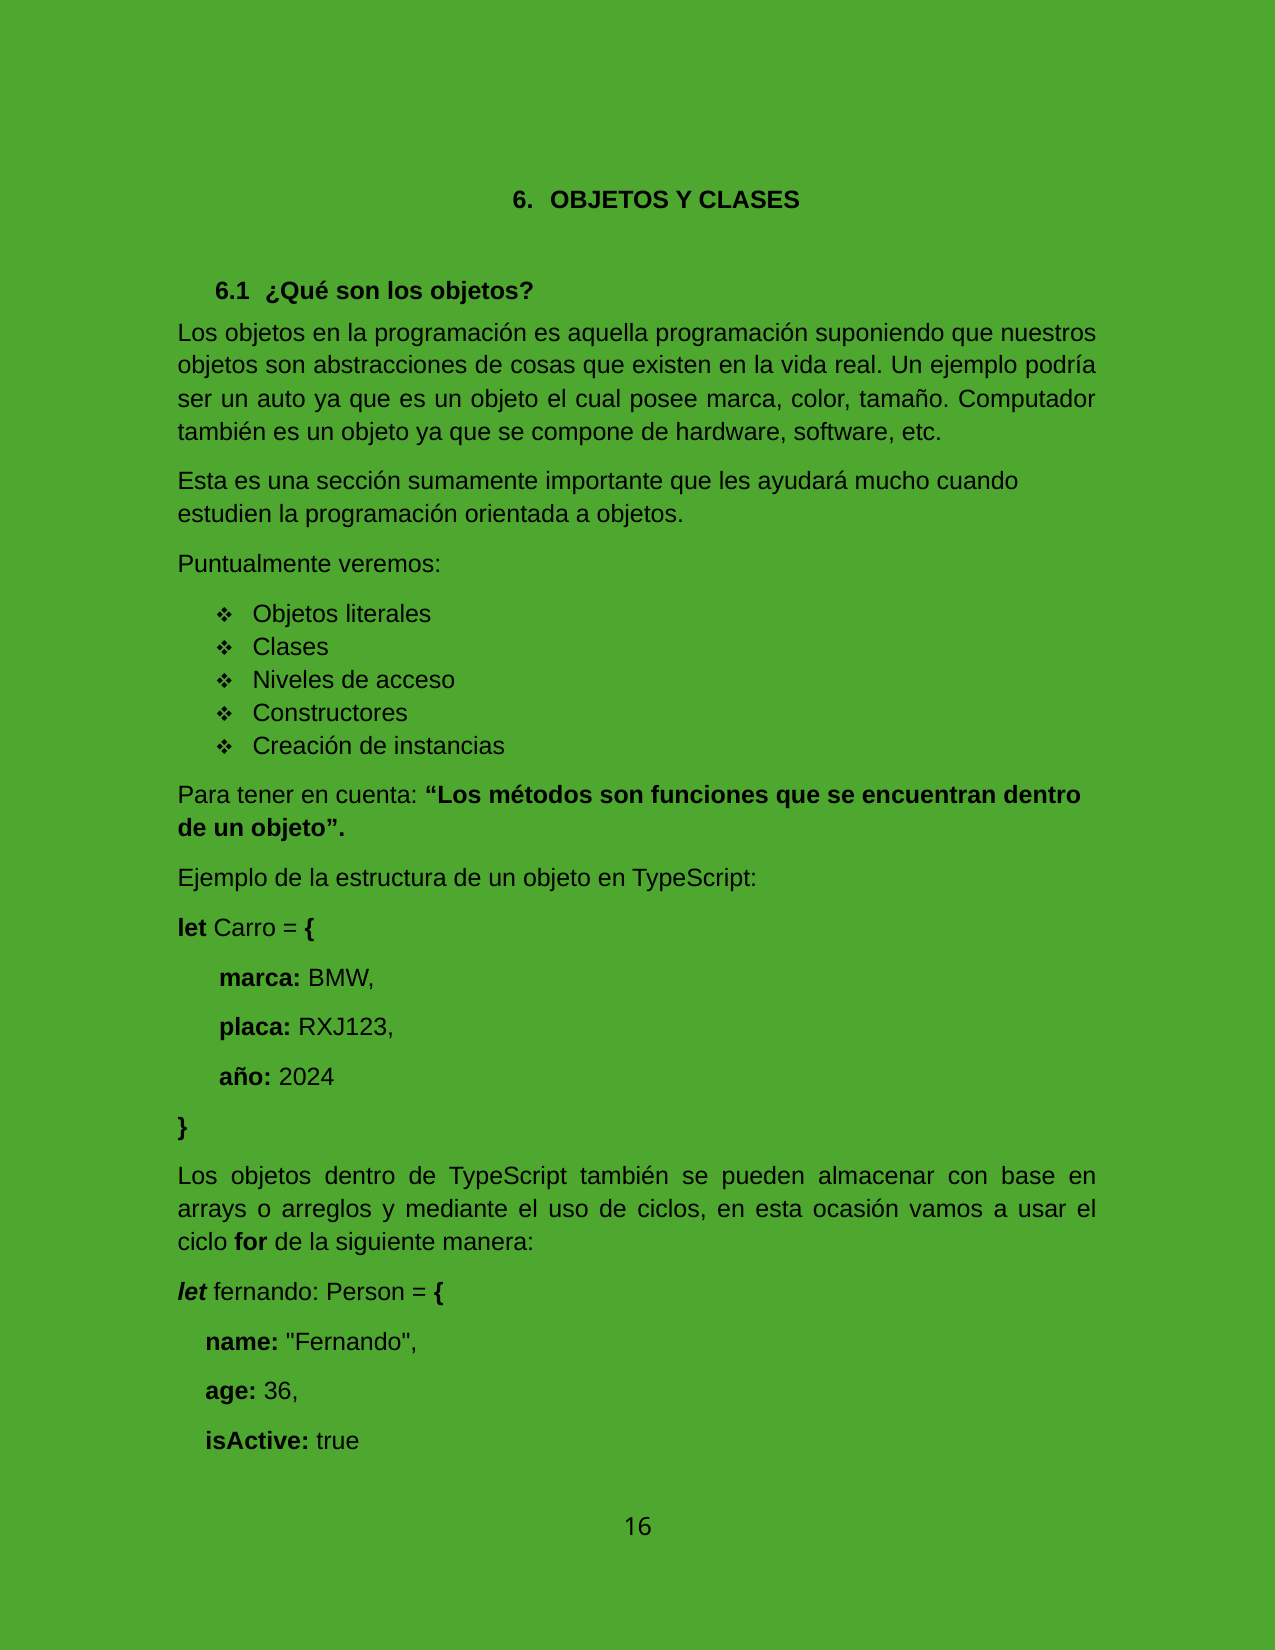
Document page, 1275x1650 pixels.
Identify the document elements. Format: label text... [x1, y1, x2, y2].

list Creación de instancias [215, 731, 1098, 759]
text Puntualmente veremos: [177, 549, 1098, 578]
text Los objetos en la programación es aquella programación suponiendo que nuestros objetos son abstracciones de cosas que existen en la vida real. Un ejemplo podría ser un auto ya que es un objeto el cual posee marca, color, tamaño. Computador también es un objeto ya que se compone de hardware, software, etc. [177, 317, 1098, 445]
text isActive: true [177, 1426, 1098, 1455]
text let fernando: Person = { [177, 1277, 1098, 1306]
text Los objetos dentro de TypeScript también se pueden almacenar con base en arrays o arreglos y mediante el uso de ciclos, en esta ocasión vamos a usar el ciclo for de la siguiente manera: [177, 1161, 1098, 1256]
text placa: RXJ123, [177, 1012, 1098, 1041]
text Ejemplo de la estructura de un objeto en TypeScript: [177, 863, 1098, 892]
list Clases [215, 632, 1098, 660]
text let Carro = { [177, 913, 1098, 942]
text name: "Fernando", [177, 1327, 1098, 1355]
subtitle ¿Qué son los objetos? [215, 276, 1098, 305]
text } [177, 1112, 1098, 1140]
text age: 36, [177, 1376, 1098, 1405]
text marca: BMW, [177, 962, 1098, 991]
text Para tener en cuenta: “Los métodos son funciones que se encuentran dentro de un objeto”. [177, 780, 1098, 842]
text año: 2024 [177, 1062, 1098, 1091]
list Niveles de acceso [215, 665, 1098, 693]
subtitle OBJETOS Y CLASES [215, 185, 1098, 214]
list Constructores [215, 698, 1098, 726]
text Esta es una sección sumamente importante que les ayudará mucho cuando estudien la programación orientada a objetos. [177, 466, 1098, 528]
list Objetos literales [215, 599, 1098, 627]
